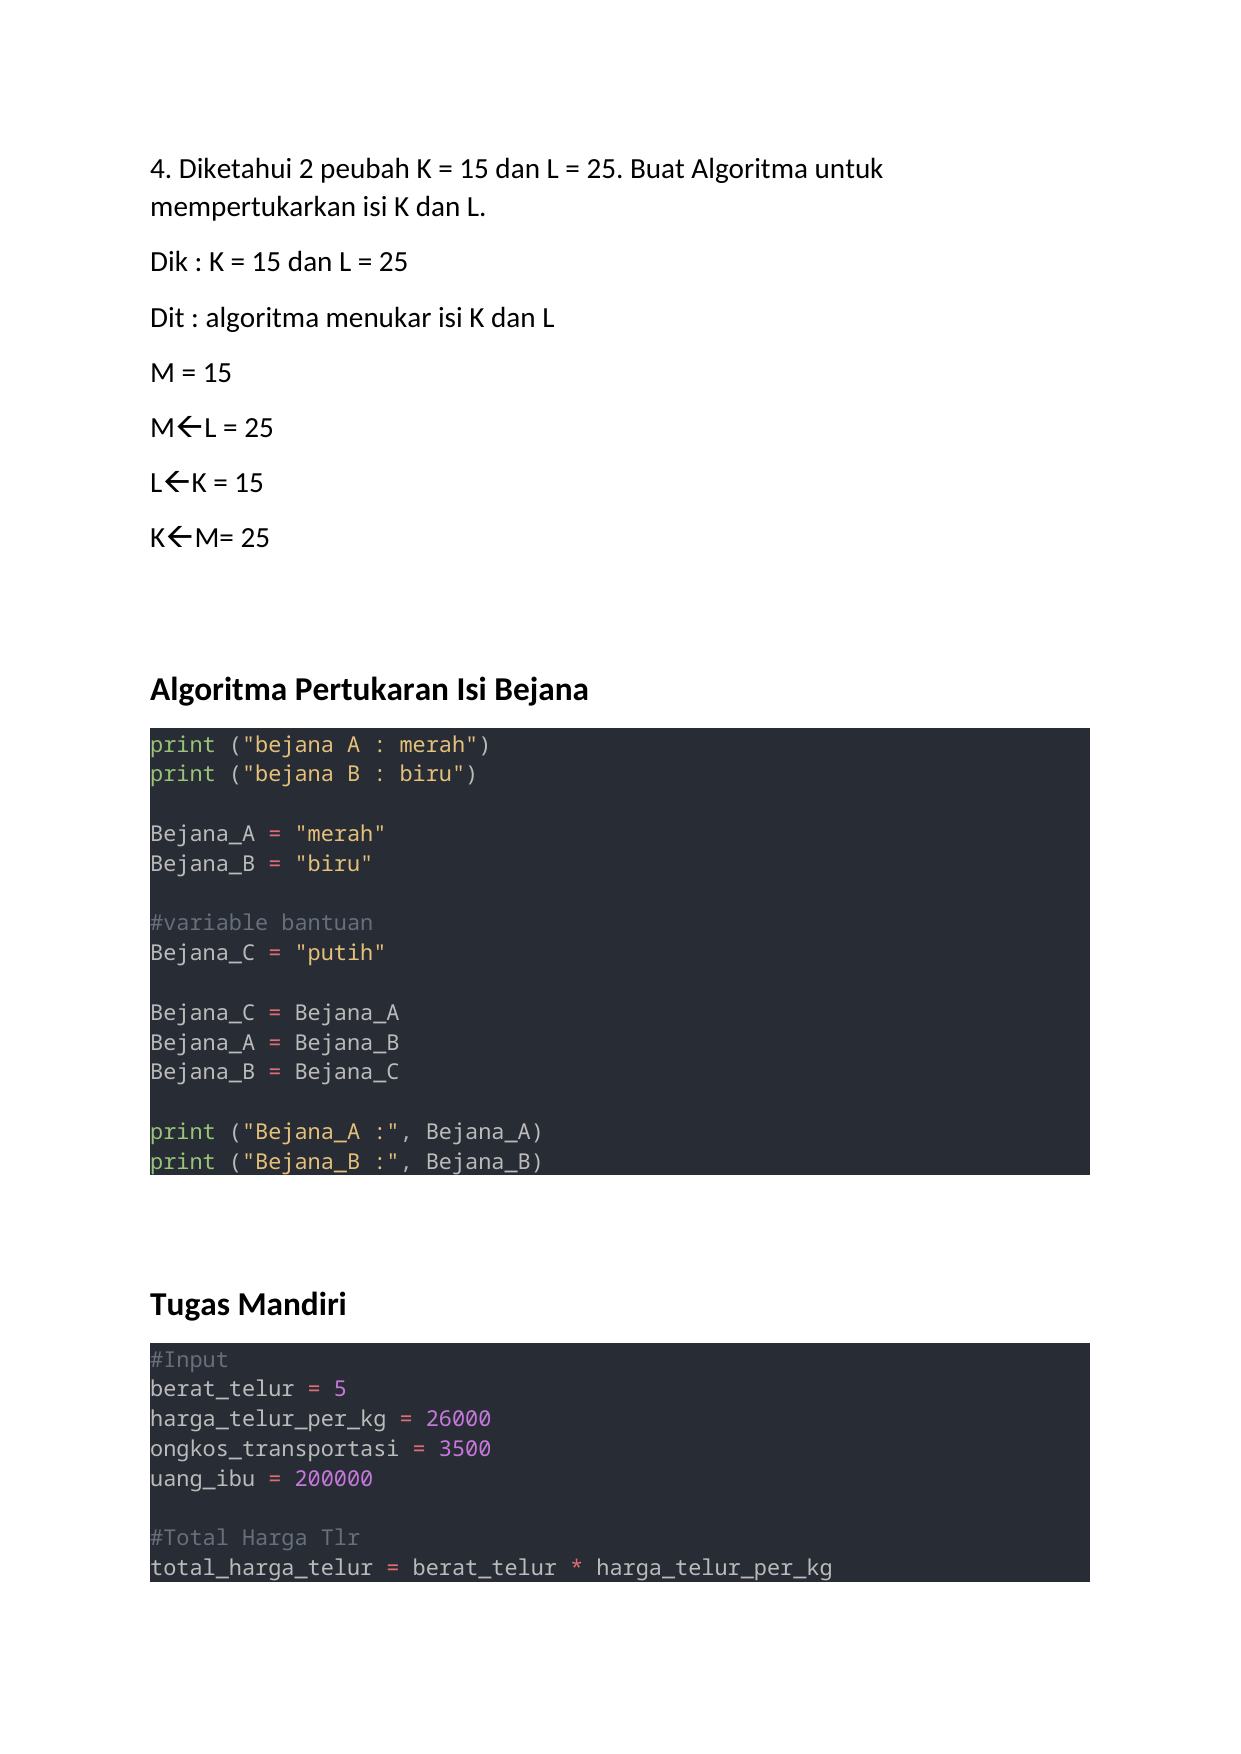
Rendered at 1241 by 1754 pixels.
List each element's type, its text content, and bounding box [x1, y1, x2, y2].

text Dit : algoritma menukar isi K dan L [150, 299, 1090, 334]
text KM= 25 [150, 519, 1090, 555]
text M = 15 [150, 354, 1090, 389]
text Bejana_B = "biru" [150, 848, 1090, 877]
text print ("bejana B : biru") [150, 758, 1090, 788]
text #Total Harga Tlr [150, 1522, 1090, 1552]
text LK = 15 [150, 464, 1090, 499]
text Bejana_A = Bejana_B [150, 1026, 1090, 1056]
text Bejana_A = "merah" [150, 818, 1090, 848]
text Bejana_C = Bejana_A [150, 997, 1090, 1026]
text berat_telur = 5 [150, 1373, 1090, 1403]
text print ("Bejana_A :", Bejana_A) [150, 1116, 1090, 1146]
text print ("bejana A : merah") [150, 728, 1090, 758]
text harga_telur_per_kg = 26000 [150, 1403, 1090, 1433]
text Algoritma Pertukaran Isi Bejana [150, 668, 1090, 709]
text ongkos_transportasi = 3500 [150, 1433, 1090, 1463]
text Tugas Mandiri [150, 1283, 1090, 1324]
text 4. Diketahui 2 peubah K = 15 dan L = 25. Buat Algoritma untuk mempertukarkan isi K dan L. [150, 150, 1090, 224]
text #variable bantuan [150, 907, 1090, 937]
text ML = 25 [150, 409, 1090, 444]
text total_harga_telur = berat_telur * harga_telur_per_kg [150, 1552, 1090, 1582]
text Dik : K = 15 dan L = 25 [150, 243, 1090, 279]
text #Input [150, 1343, 1090, 1373]
text Bejana_B = Bejana_C [150, 1056, 1090, 1086]
text Bejana_C = "putih" [150, 937, 1090, 967]
text print ("Bejana_B :", Bejana_B) [150, 1146, 1090, 1175]
text uang_ibu = 200000 [150, 1463, 1090, 1492]
